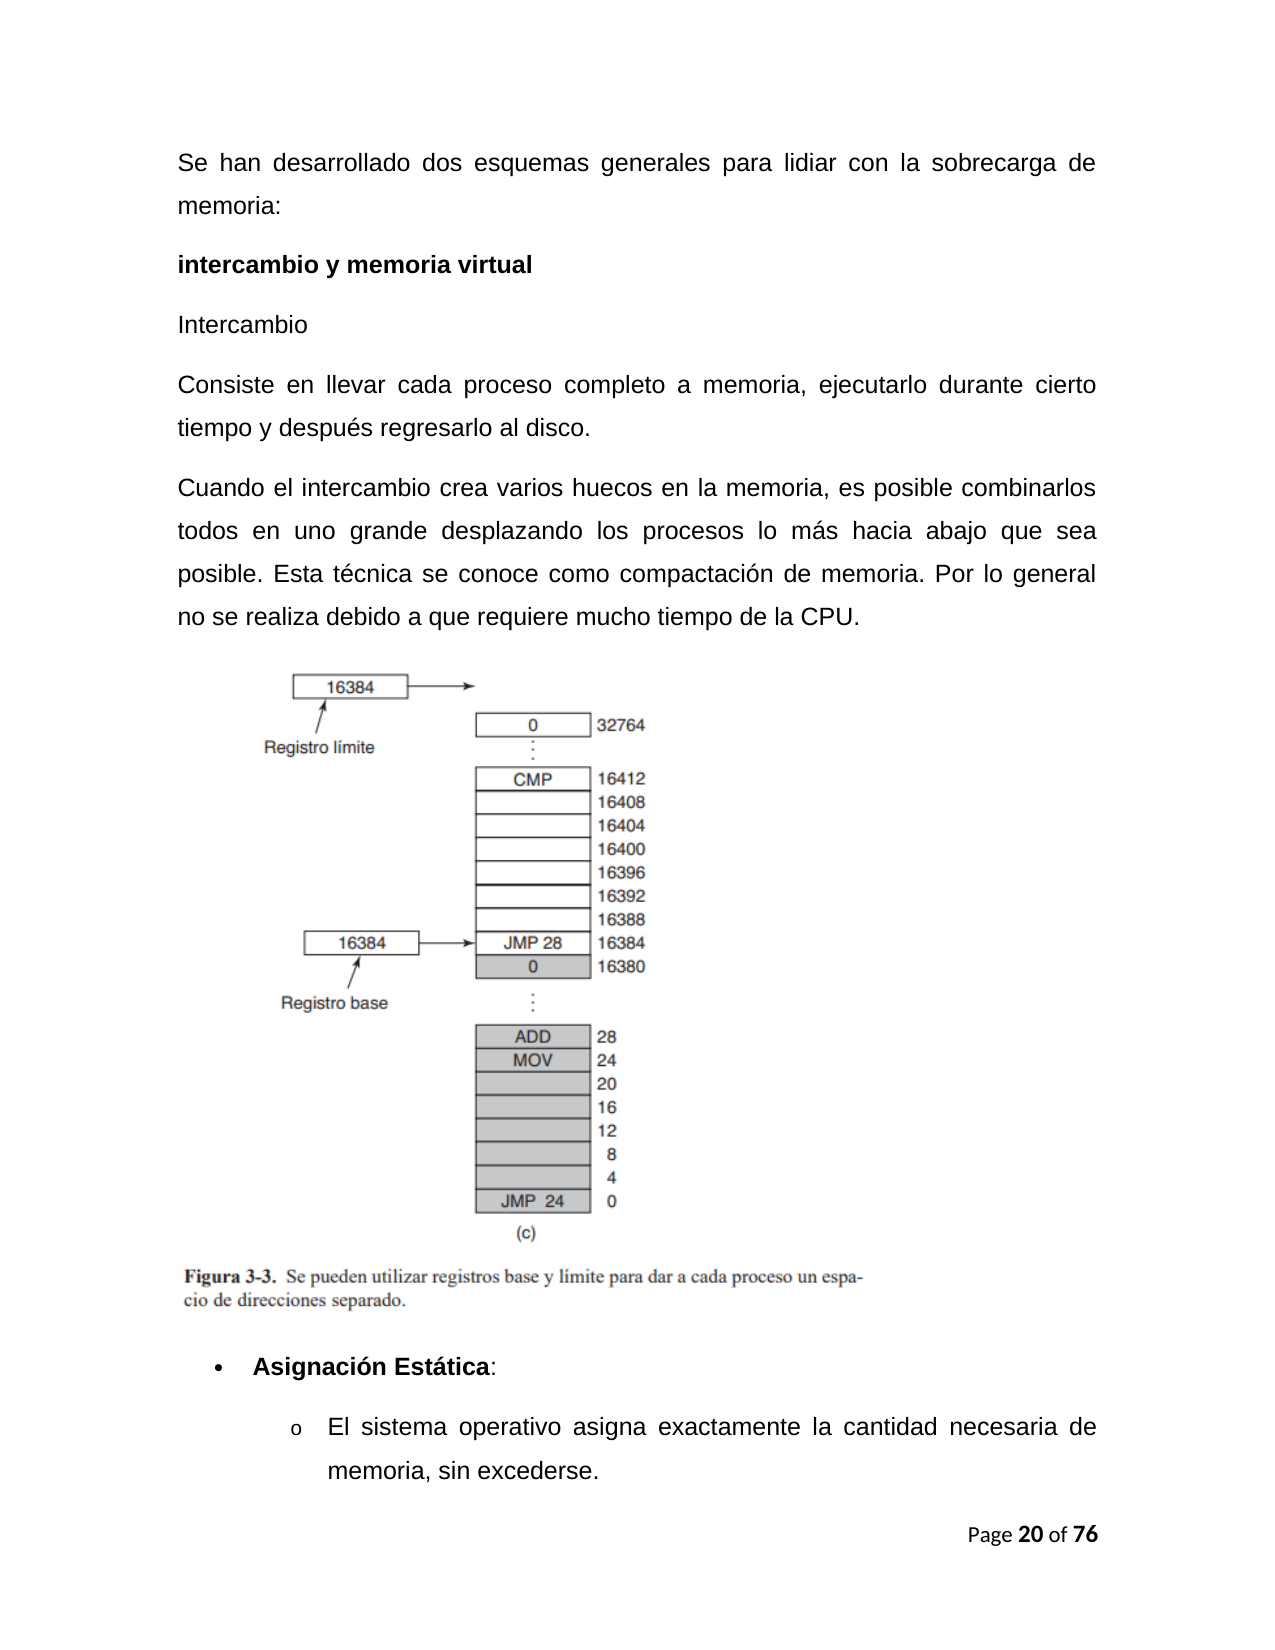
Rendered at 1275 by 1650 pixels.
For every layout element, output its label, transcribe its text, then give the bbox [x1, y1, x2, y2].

list Asignación Estática: [215, 1352, 1098, 1381]
text Intercambio [177, 310, 1098, 339]
list El sistema operativo asigna exactamente la cantidad necesaria de memoria, sin excederse. [290, 1412, 1098, 1484]
text Se han desarrollado dos esquemas generales para lidiar con la sobrecarga de memoria: [177, 148, 1098, 219]
picture [177, 662, 874, 1322]
text Consiste en llevar cada proceso completo a memoria, ejecutarlo durante cierto tiempo y después regresarlo al disco. [177, 370, 1098, 442]
text Cuando el intercambio crea varios huecos en la memoria, es posible combinarlos todos en uno grande desplazando los procesos lo más hacia abajo que sea posible. Esta técnica se conoce como compactación de memoria. Por lo general no se realiza debido a que requiere mucho tiempo de la CPU. [177, 473, 1098, 631]
text intercambio y memoria virtual [177, 251, 1098, 279]
